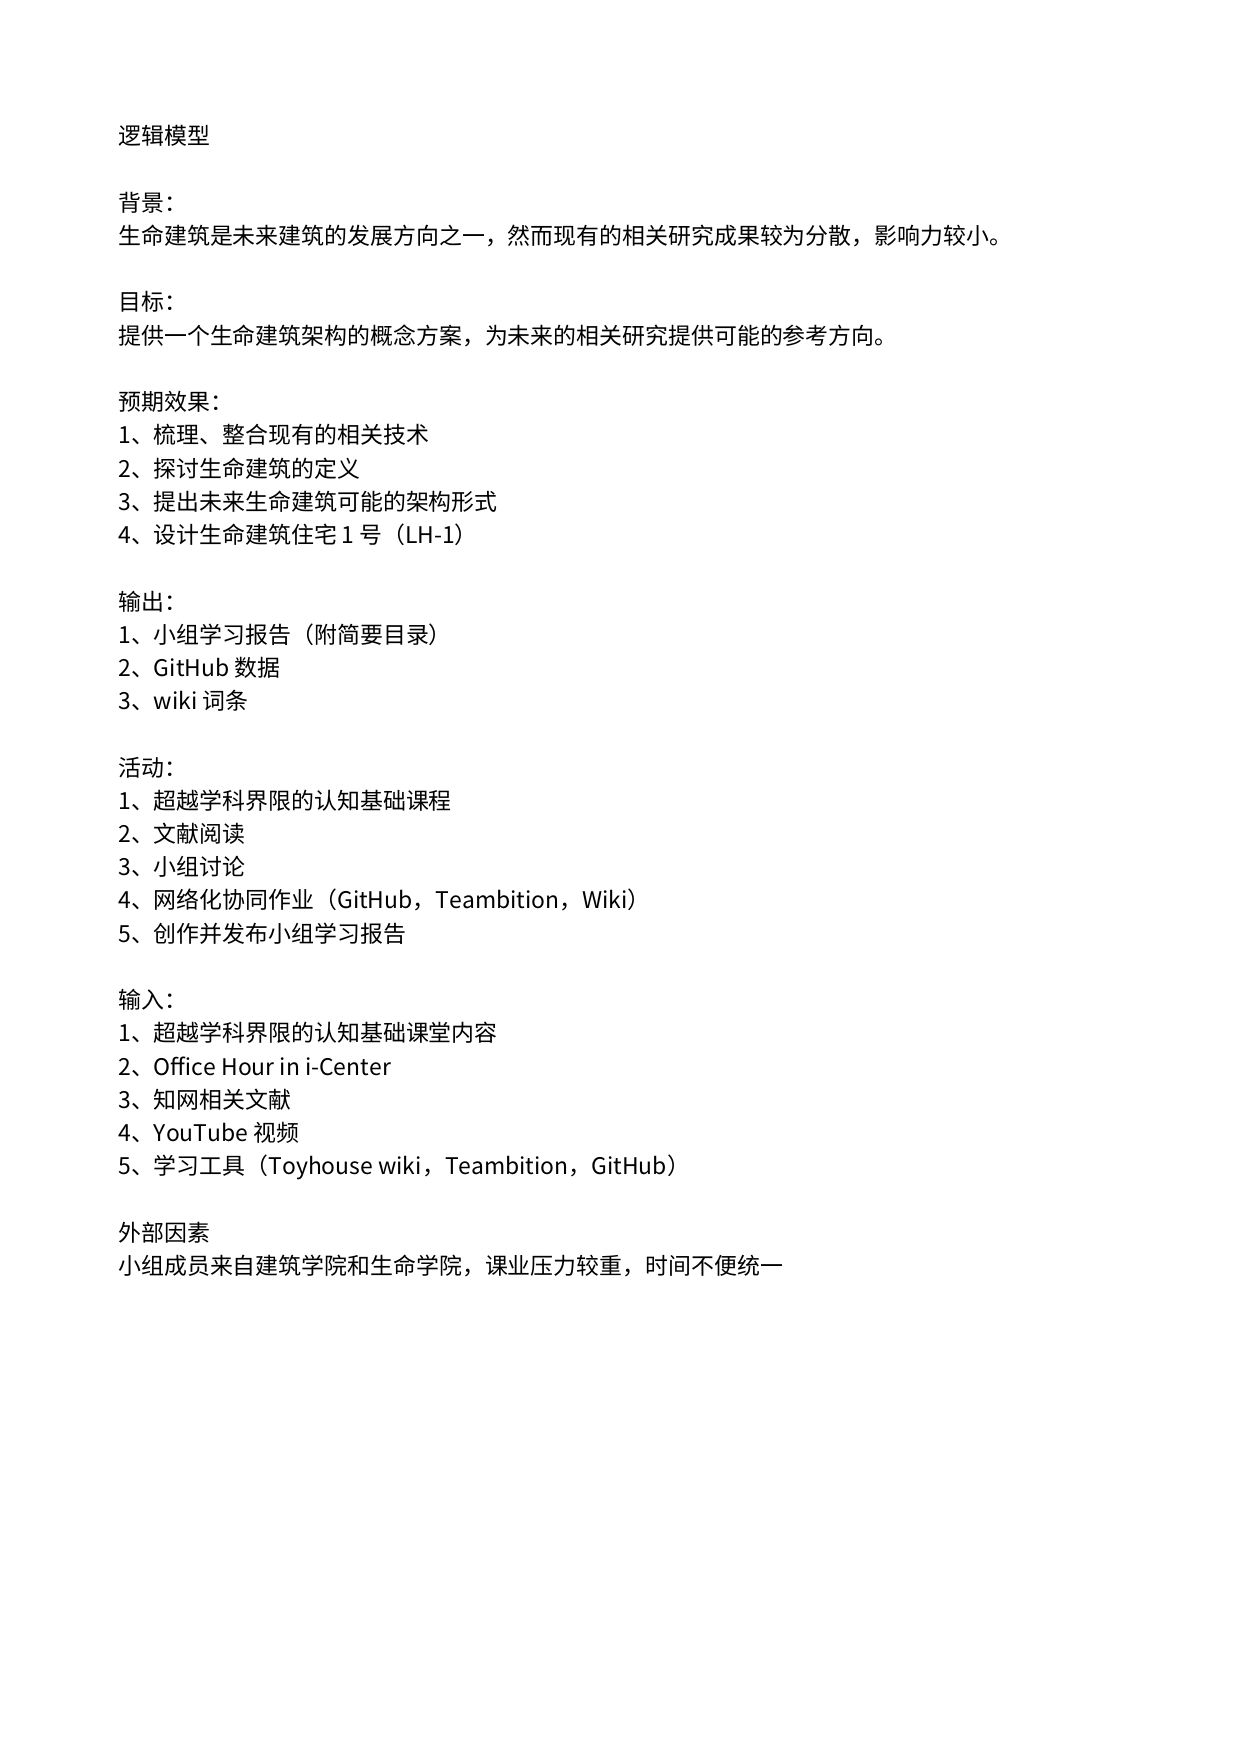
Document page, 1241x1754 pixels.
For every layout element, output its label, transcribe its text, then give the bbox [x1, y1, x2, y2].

text 3、知网相关文献 [118, 1082, 1122, 1115]
text 1、超越学科界限的认知基础课堂内容 [118, 1015, 1122, 1048]
text 目标： [118, 284, 1122, 317]
text 2、文献阅读 [118, 816, 1122, 849]
text 4、设计生命建筑住宅1号（LH-1） [118, 517, 1122, 550]
text 1、超越学科界限的认知基础课程 [118, 783, 1122, 816]
text 4、网络化协同作业（GitHub，Teambition，Wiki） [118, 882, 1122, 916]
text 3、小组讨论 [118, 849, 1122, 882]
text 小组成员来自建筑学院和生命学院，课业压力较重，时间不便统一 [118, 1248, 1122, 1281]
text 活动： [118, 749, 1122, 783]
text 输入： [118, 982, 1122, 1015]
text 3、wiki词条 [118, 683, 1122, 716]
text 5、学习工具（Toyhouse wiki，Teambition，GitHub） [118, 1148, 1122, 1181]
text 2、GitHub数据 [118, 650, 1122, 683]
text 生命建筑是未来建筑的发展方向之一，然而现有的相关研究成果较为分散，影响力较小。 [118, 218, 1122, 251]
text 5、创作并发布小组学习报告 [118, 916, 1122, 949]
text 3、提出未来生命建筑可能的架构形式 [118, 484, 1122, 517]
text 1、梳理、整合现有的相关技术 [118, 417, 1122, 450]
text 4、YouTube视频 [118, 1115, 1122, 1148]
text 输出： [118, 583, 1122, 617]
text 2、探讨生命建筑的定义 [118, 450, 1122, 484]
text 外部因素 [118, 1215, 1122, 1248]
text 逻辑模型 [118, 118, 1122, 151]
text 2、Office Hour in i-Center [118, 1048, 1122, 1082]
text 背景： [118, 184, 1122, 218]
text 1、小组学习报告（附简要目录） [118, 617, 1122, 650]
text 预期效果： [118, 384, 1122, 417]
text 提供一个生命建筑架构的概念方案，为未来的相关研究提供可能的参考方向。 [118, 317, 1122, 351]
